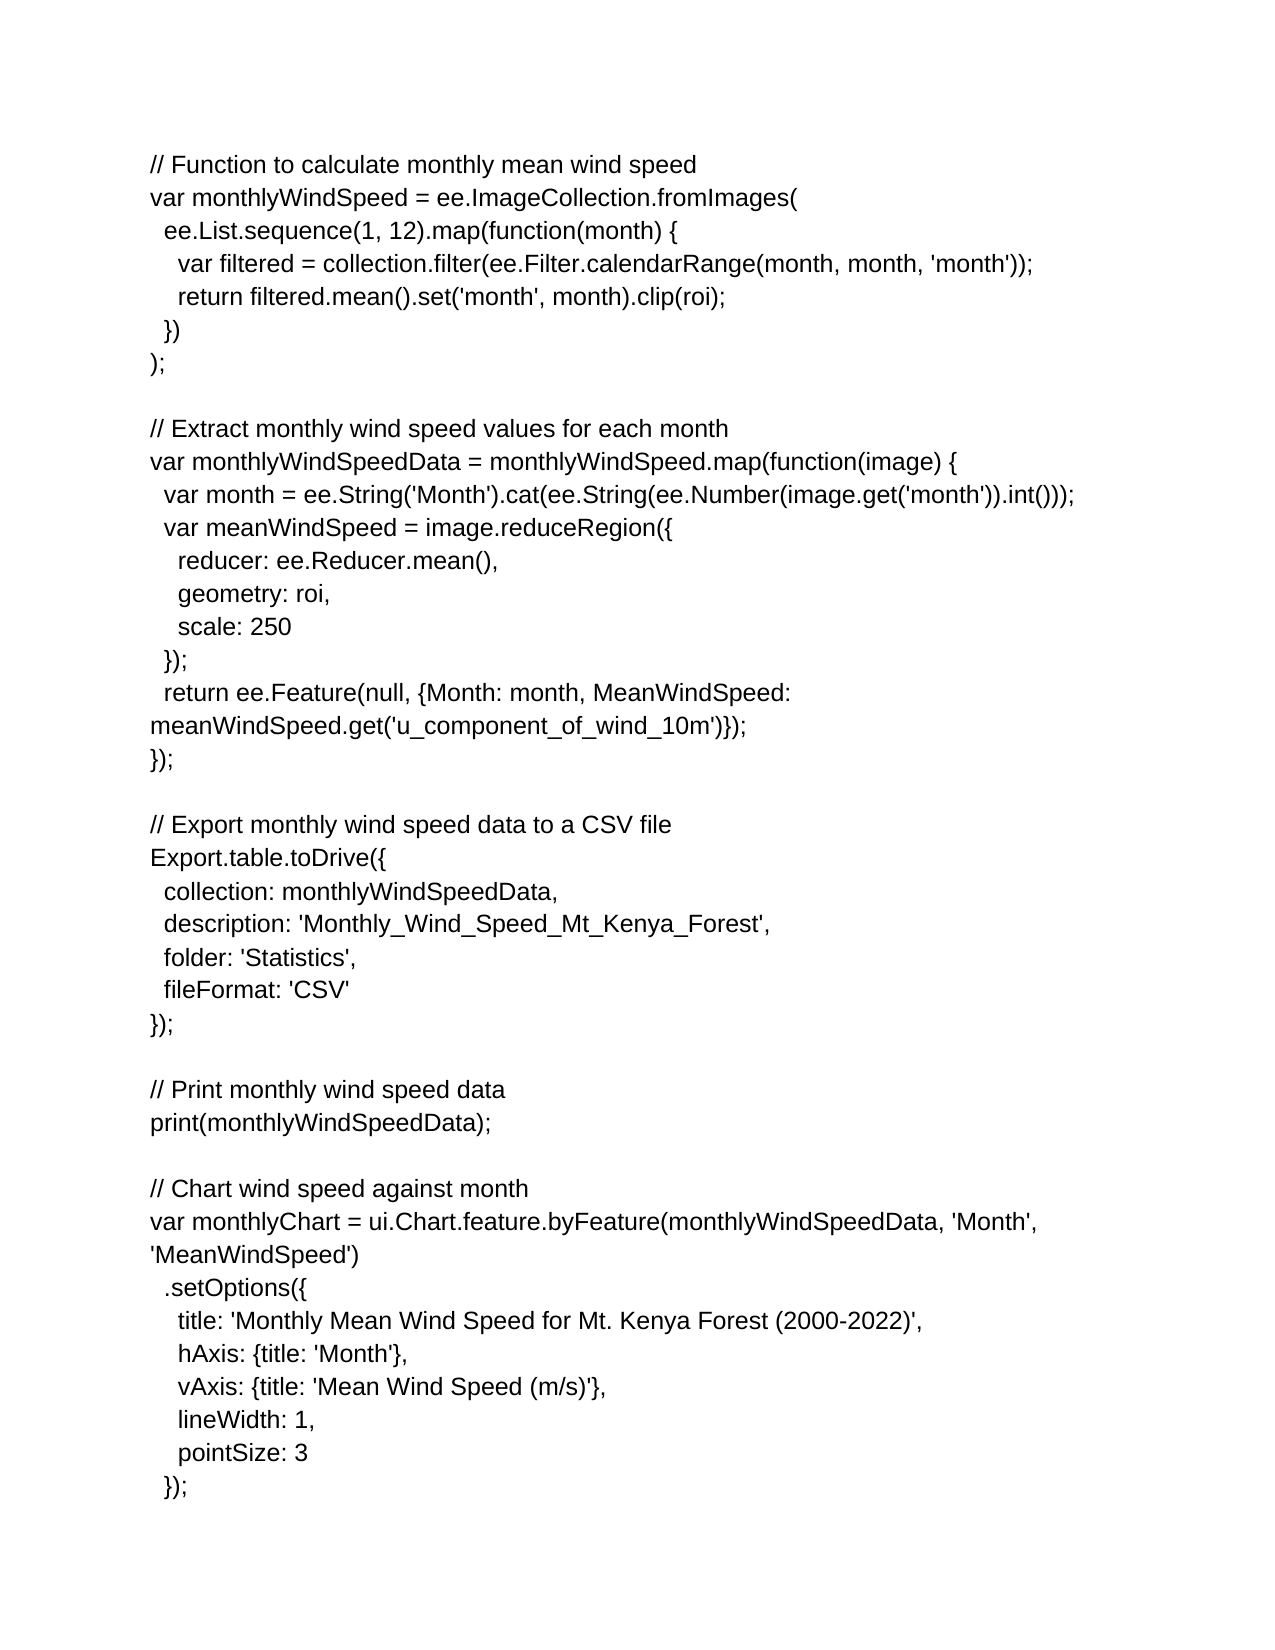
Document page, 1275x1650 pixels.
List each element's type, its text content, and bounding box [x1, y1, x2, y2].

text pointSize: 3 [150, 1438, 1125, 1467]
text ee.List.sequence(1, 12).map(function(month) { [150, 216, 1125, 245]
text }); [150, 1008, 1125, 1037]
text // Extract monthly wind speed values for each month [150, 414, 1125, 443]
text Export.table.toDrive({ [150, 843, 1125, 872]
text return filtered.mean().set('month', month).clip(roi); [150, 282, 1125, 311]
text folder: 'Statistics', [150, 942, 1125, 971]
text print(monthlyWindSpeedData); [150, 1108, 1125, 1136]
text var meanWindSpeed = image.reduceRegion({ [150, 513, 1125, 542]
text scale: 250 [150, 612, 1125, 641]
text // Chart wind speed against month [150, 1174, 1125, 1202]
text hAxis: {title: 'Month'}, [150, 1339, 1125, 1367]
text var filtered = collection.filter(ee.Filter.calendarRange(month, month, 'month')); [150, 249, 1125, 278]
text }) [150, 315, 1125, 344]
text description: 'Monthly_Wind_Speed_Mt_Kenya_Forest', [150, 909, 1125, 938]
text // Function to calculate monthly mean wind speed [150, 150, 1125, 179]
text ); [150, 348, 1125, 377]
text // Export monthly wind speed data to a CSV file [150, 810, 1125, 839]
text var monthlyWindSpeed = ee.ImageCollection.fromImages( [150, 183, 1125, 212]
text var monthlyChart = ui.Chart.feature.byFeature(monthlyWindSpeedData, 'Month', 'MeanWindSpeed') [150, 1207, 1125, 1268]
text }); [150, 744, 1125, 773]
text reducer: ee.Reducer.mean(), [150, 546, 1125, 575]
text fileFormat: 'CSV' [150, 976, 1125, 1004]
text }); [150, 645, 1125, 674]
text collection: monthlyWindSpeedData, [150, 876, 1125, 905]
text // Print monthly wind speed data [150, 1074, 1125, 1103]
text .setOptions({ [150, 1273, 1125, 1301]
text return ee.Feature(null, {Month: month, MeanWindSpeed: meanWindSpeed.get('u_component_of_wind_10m')}); [150, 678, 1125, 740]
text title: 'Monthly Mean Wind Speed for Mt. Kenya Forest (2000-2022)', [150, 1306, 1125, 1334]
text geometry: roi, [150, 579, 1125, 608]
text var monthlyWindSpeedData = monthlyWindSpeed.map(function(image) { [150, 447, 1125, 476]
text lineWidth: 1, [150, 1405, 1125, 1433]
text vAxis: {title: 'Mean Wind Speed (m/s)'}, [150, 1372, 1125, 1401]
text var month = ee.String('Month').cat(ee.String(ee.Number(image.get('month')).int())); [150, 480, 1125, 509]
text }); [150, 1471, 1125, 1499]
